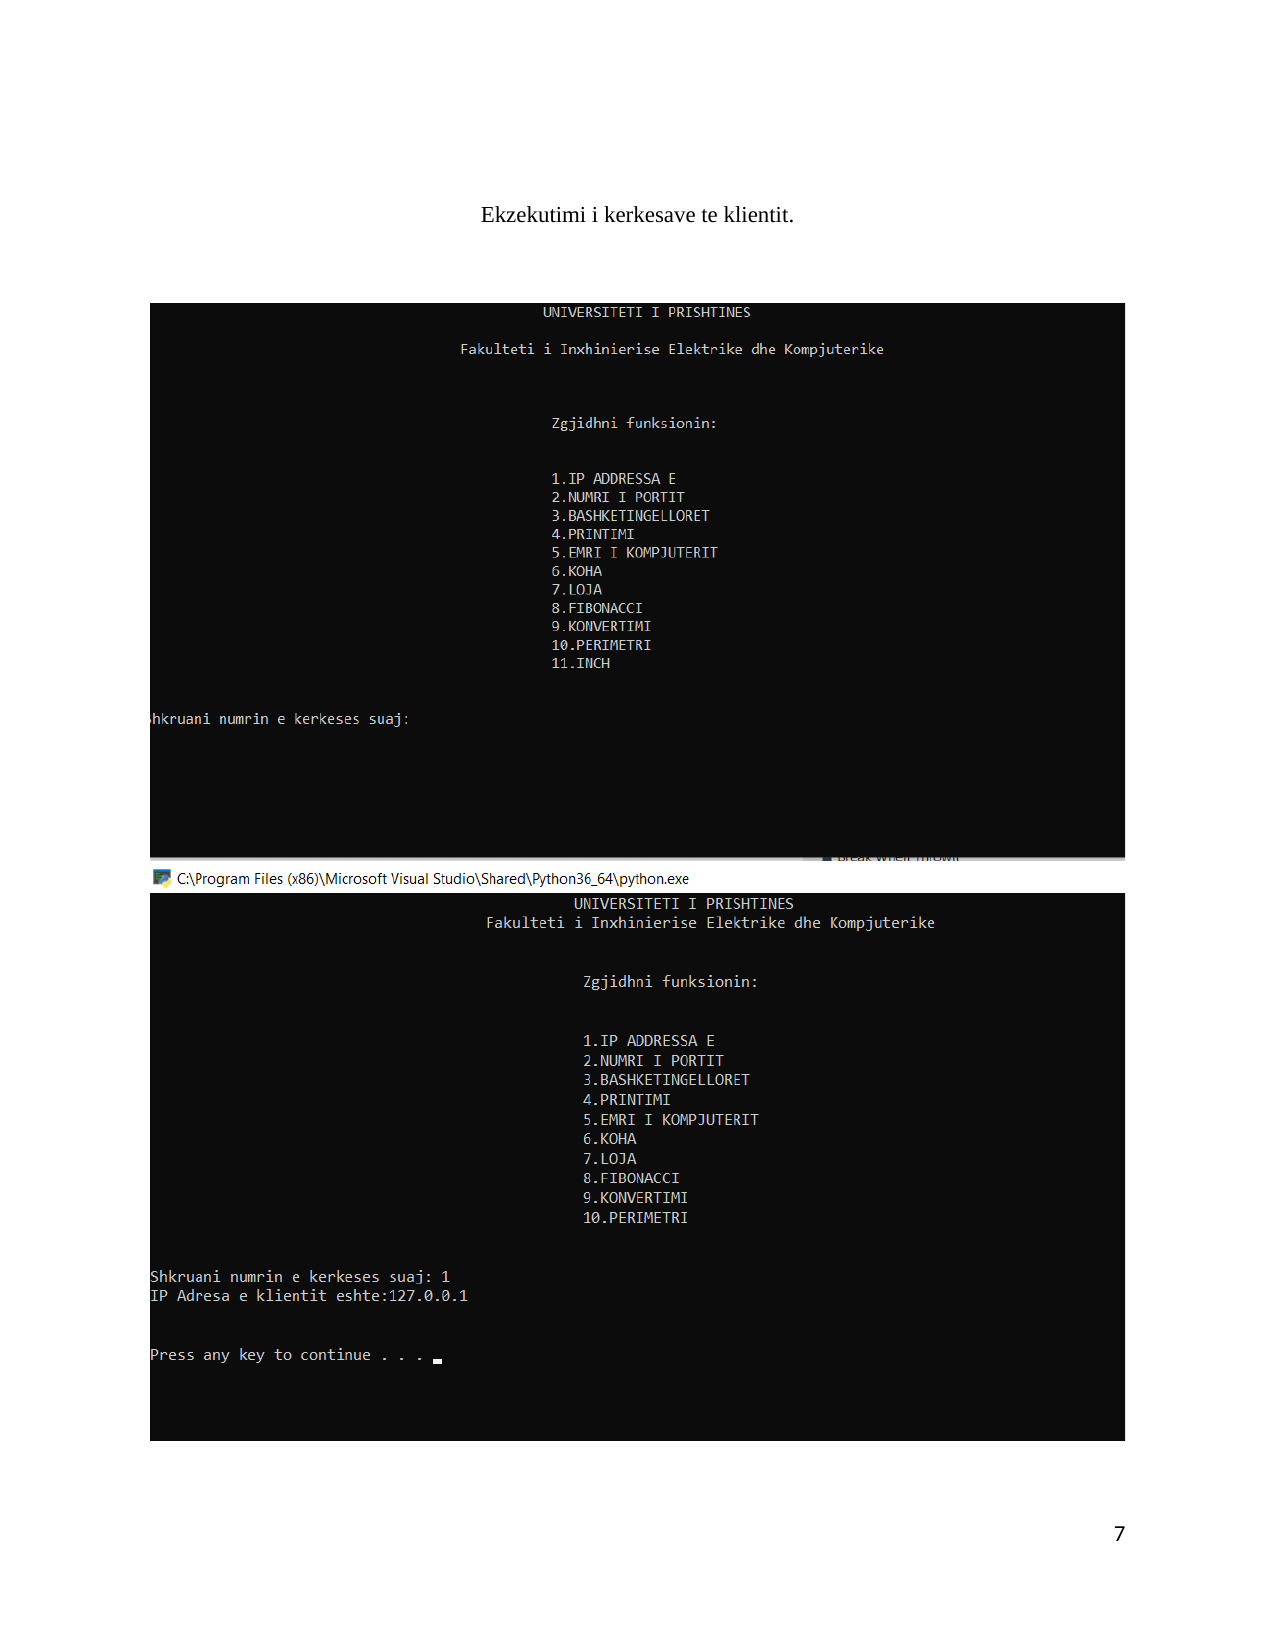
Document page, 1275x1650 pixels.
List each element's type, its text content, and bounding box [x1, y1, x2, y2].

picture [150, 865, 1125, 1441]
text Ekzekutimi i kerkesave te klientit. [150, 201, 1125, 227]
picture [150, 303, 1125, 861]
